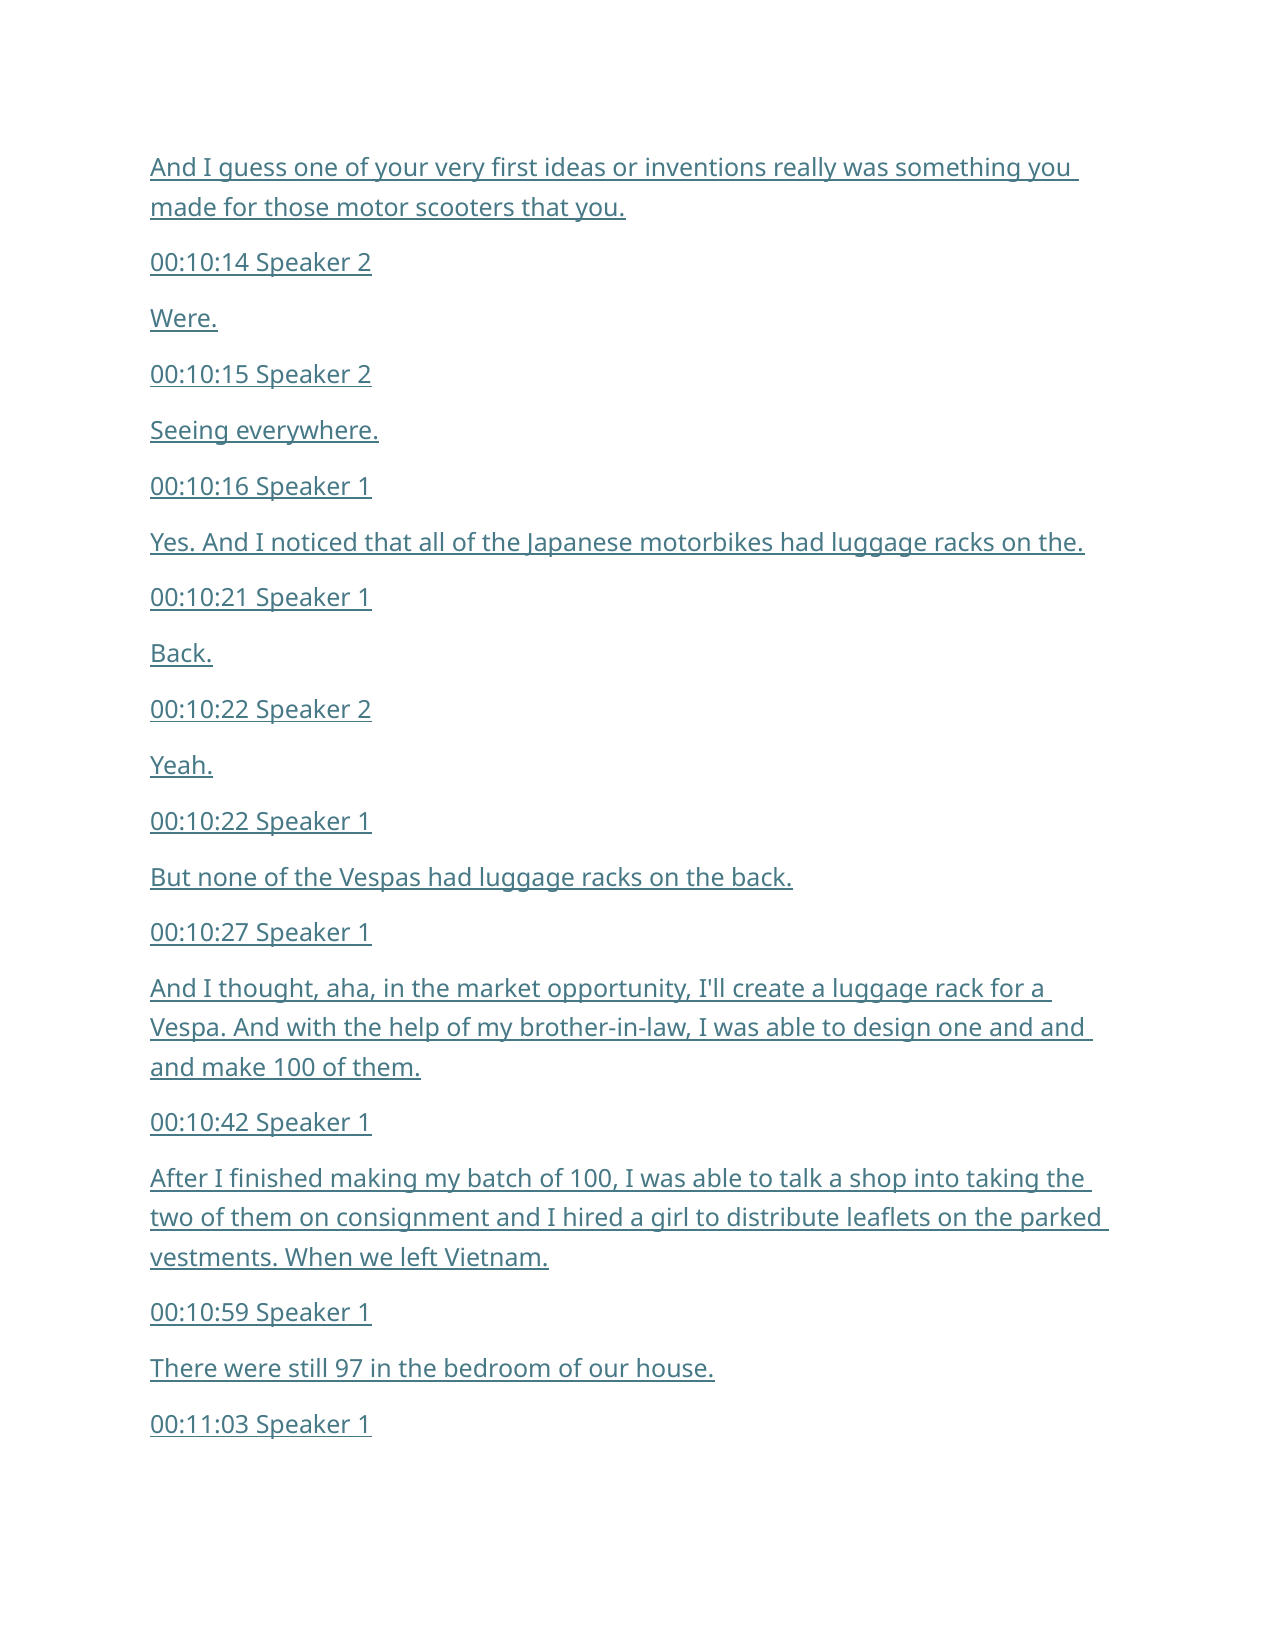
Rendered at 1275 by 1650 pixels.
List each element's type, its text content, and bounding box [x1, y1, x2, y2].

text 00:10:42 Speaker 1 [150, 1105, 1125, 1139]
text After I finished making my batch of 100, I was able to talk a shop into taking the two of them on consignment and I hired a girl to distribute leaflets on the parked vestments. When we left Vietnam. [150, 1161, 1125, 1273]
text 00:10:16 Speaker 1 [150, 468, 1125, 502]
text But none of the Vespas had luggage racks on the back. [150, 859, 1125, 893]
text 00:10:21 Speaker 1 [150, 580, 1125, 614]
text There were still 97 in the bedroom of our house. [150, 1351, 1125, 1385]
text Yes. And I noticed that all of the Japanese motorbikes had luggage racks on the. [150, 524, 1125, 558]
text 00:10:59 Speaker 1 [150, 1295, 1125, 1329]
text And I guess one of your very first ideas or inventions really was something you made for those motor scooters that you. [150, 150, 1125, 223]
text Seeing everywhere. [150, 412, 1125, 447]
text Yeah. [150, 747, 1125, 782]
text 00:10:22 Speaker 1 [150, 803, 1125, 837]
text Were. [150, 301, 1125, 335]
text 00:11:03 Speaker 1 [150, 1407, 1125, 1441]
text Back. [150, 636, 1125, 670]
text 00:10:15 Speaker 2 [150, 357, 1125, 391]
text And I thought, aha, in the market opportunity, I'll create a luggage rack for a Vespa. And with the help of my brother-in-law, I was able to design one and and and make 100 of them. [150, 971, 1125, 1083]
text 00:10:22 Speaker 2 [150, 692, 1125, 726]
text 00:10:27 Speaker 1 [150, 915, 1125, 949]
text 00:10:14 Speaker 2 [150, 245, 1125, 279]
